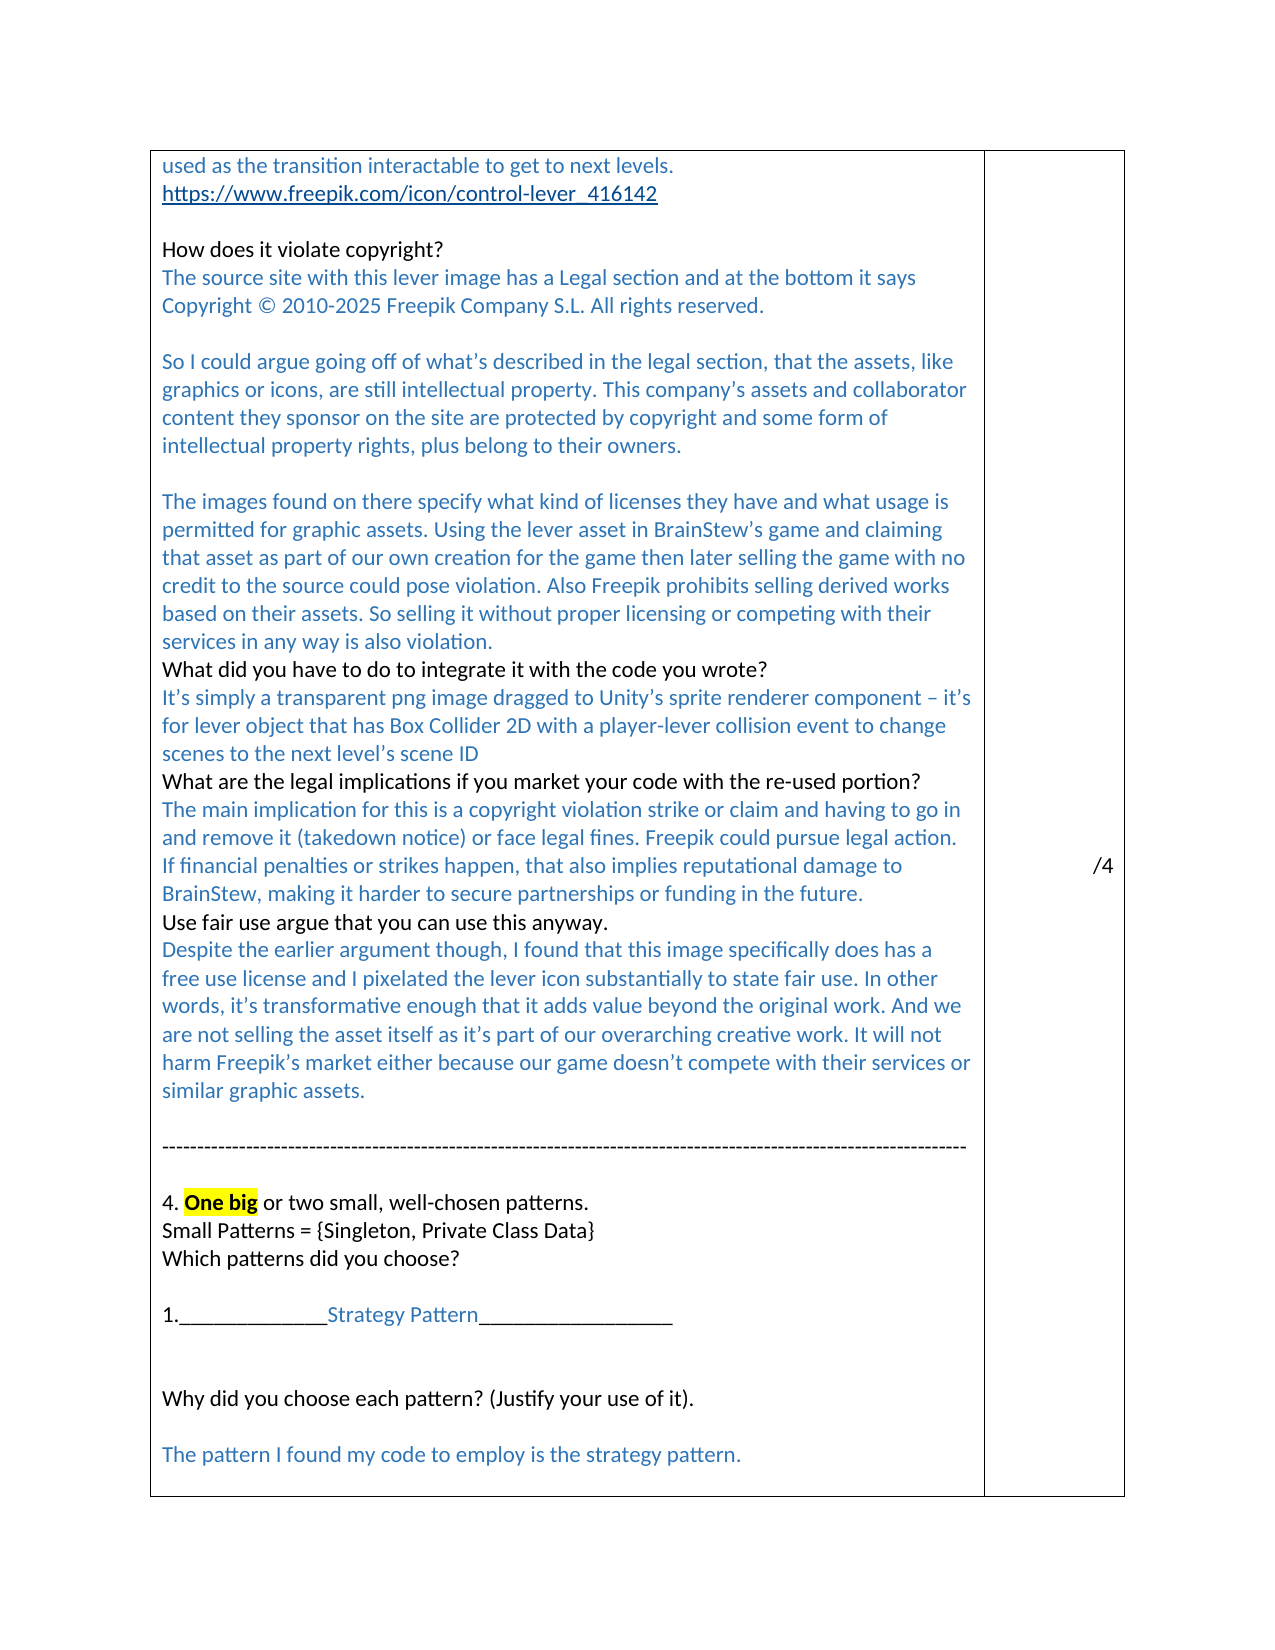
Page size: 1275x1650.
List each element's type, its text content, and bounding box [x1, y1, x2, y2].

table_cell /4 /3 /3 /4 /4 [985, 151, 1124, 1496]
